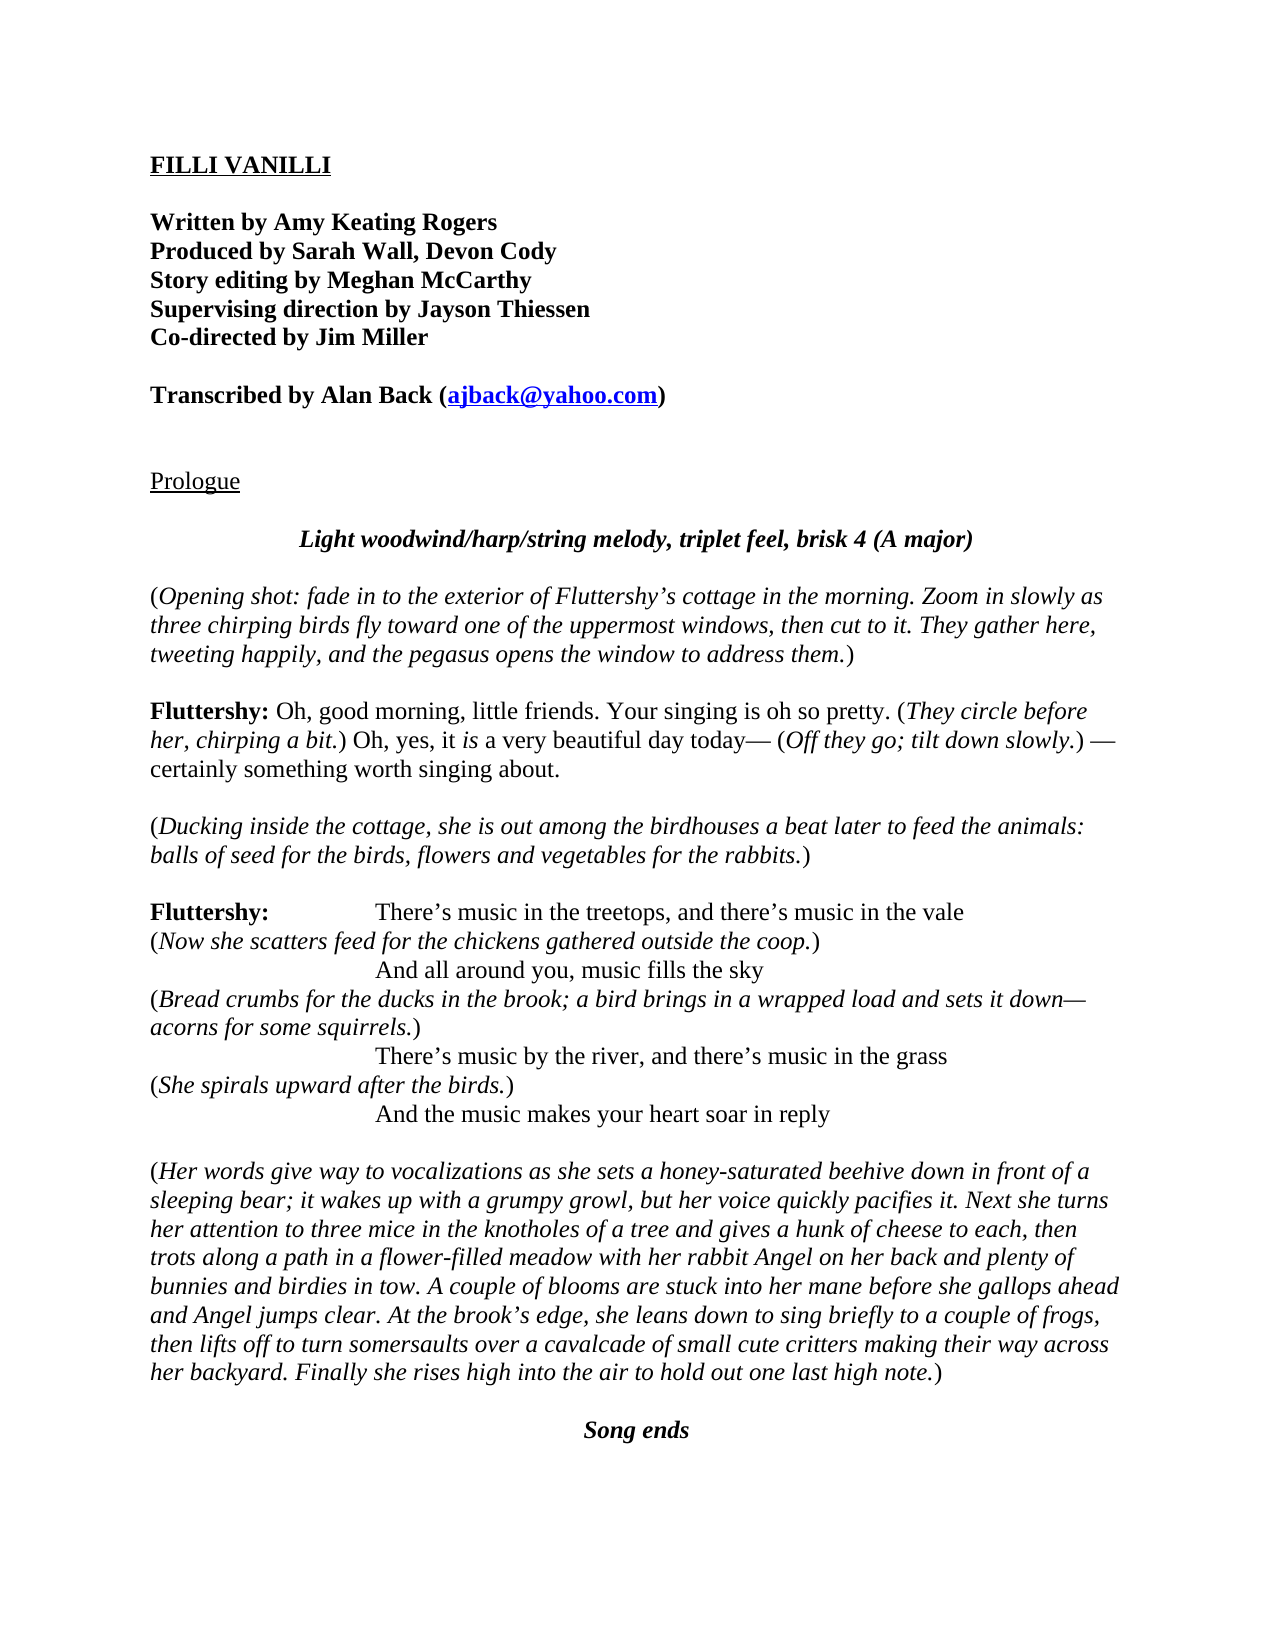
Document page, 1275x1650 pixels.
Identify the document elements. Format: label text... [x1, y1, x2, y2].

text Fluttershy: Oh, good morning, little friends. Your singing is oh so pretty. (They circle before her, chirping a bit.) Oh, yes, it is a very beautiful day today— (Off they go; tilt down slowly.) —certainly something worth singing about. [150, 696, 1125, 782]
text Song ends [150, 1415, 1125, 1444]
text Story editing by Meghan McCarthy [150, 265, 1125, 294]
text (Opening shot: fade in to the exterior of Fluttershy’s cottage in the morning. Zoom in slowly as three chirping birds fly toward one of the uppermost windows, then cut to it. They gather here, tweeting happily, and the pegasus opens the window to address them.) [150, 581, 1125, 667]
text There’s music by the river, and there’s music in the grass [150, 1041, 1125, 1070]
text Co-directed by Jim Miller [150, 322, 1125, 351]
text Supervising direction by Jayson Thiessen [150, 294, 1125, 322]
text (Ducking inside the cottage, she is out among the birdhouses a beat later to feed the animals: balls of seed for the birds, flowers and vegetables for the rabbits.) [150, 811, 1125, 869]
text (Now she scatters feed for the chickens gathered outside the coop.) [150, 926, 1125, 955]
text (Bread crumbs for the ducks in the brook; a bird brings in a wrapped load and sets it down—acorns for some squirrels.) [150, 984, 1125, 1041]
text Fluttershy: There’s music in the treetops, and there’s music in the vale [150, 897, 1125, 926]
text Produced by Sarah Wall, Devon Cody [150, 236, 1125, 265]
text (She spirals upward after the birds.) [150, 1070, 1125, 1099]
text And the music makes your heart soar in reply [150, 1099, 1125, 1127]
text Light woodwind/harp/string melody, triplet feel, brisk 4 (A major) [150, 524, 1125, 552]
text Prologue [150, 466, 1125, 495]
text (Her words give way to vocalizations as she sets a honey-saturated beehive down in front of a sleeping bear; it wakes up with a grumpy growl, but her voice quickly pacifies it. Next she turns her attention to three mice in the knotholes of a tree and gives a hunk of cheese to each, then trots along a path in a flower-filled meadow with her rabbit Angel on her back and plenty of bunnies and birdies in tow. A couple of blooms are stuck into her mane before she gallops ahead and Angel jumps clear. At the brook’s edge, she leans down to sing briefly to a couple of frogs, then lifts off to turn somersaults over a cavalcade of small cute critters making their way across her backyard. Finally she rises high into the air to hold out one last high note.) [150, 1156, 1125, 1386]
text Written by Amy Keating Rogers [150, 207, 1125, 236]
text FILLI VANILLI [150, 150, 1125, 179]
text Transcribed by Alan Back (ajback@yahoo.com) [150, 380, 1125, 409]
text And all around you, music fills the sky [150, 955, 1125, 984]
